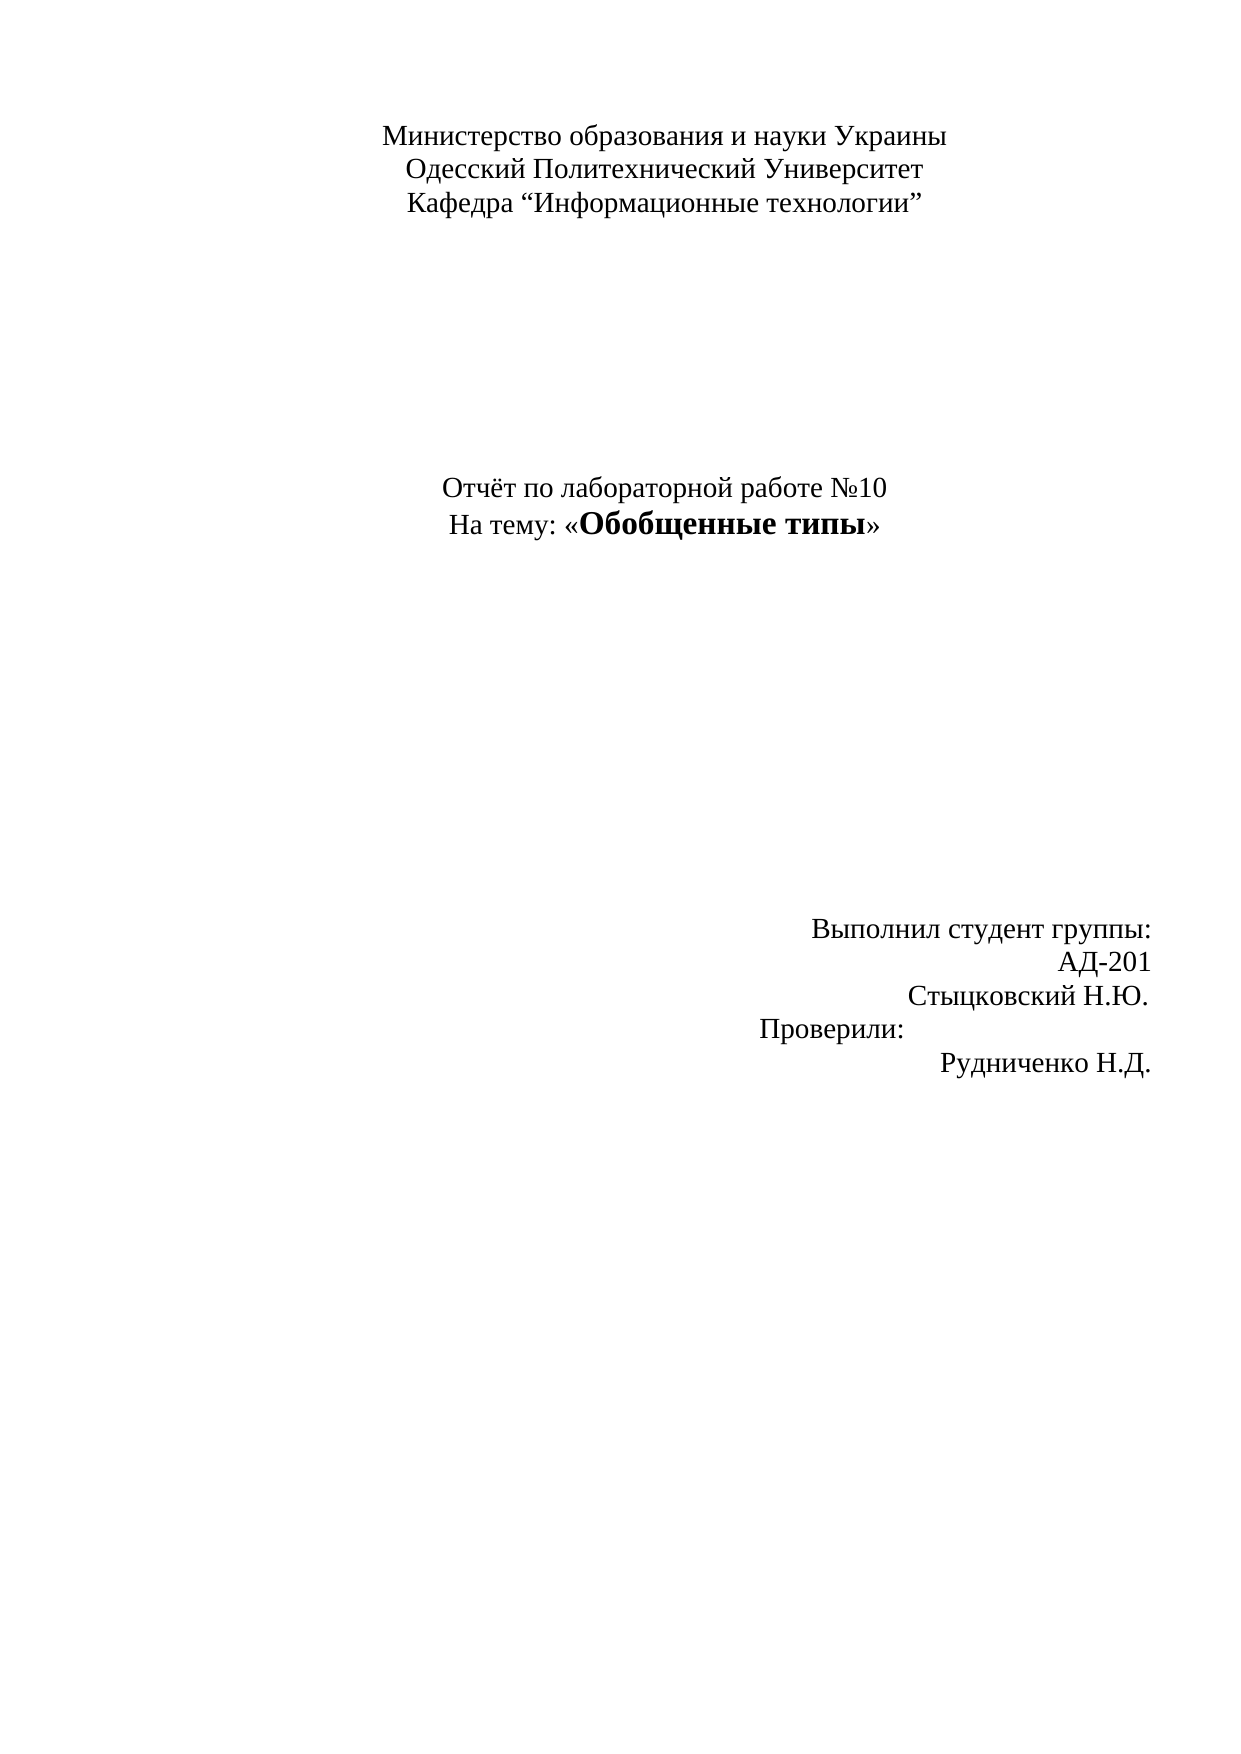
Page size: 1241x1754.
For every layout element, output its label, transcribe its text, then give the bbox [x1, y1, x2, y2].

text Рудниченко Н.Д. [177, 1045, 1152, 1078]
text АД-201 [177, 944, 1152, 978]
text Одесский Политехнический Университет [177, 152, 1152, 185]
text Выполнил cтудент группы: [177, 911, 1152, 944]
text Министерство образования и науки Украины [177, 118, 1152, 152]
text На тему: «Обобщенные типы» [177, 503, 1152, 542]
text Отчёт по лабораторной работе №10 [177, 470, 1152, 503]
text Проверили: [620, 1011, 1152, 1045]
text Кафедра “Информационные технологии” [177, 185, 1152, 219]
text Стыцковский Н.Ю. [620, 978, 1152, 1011]
